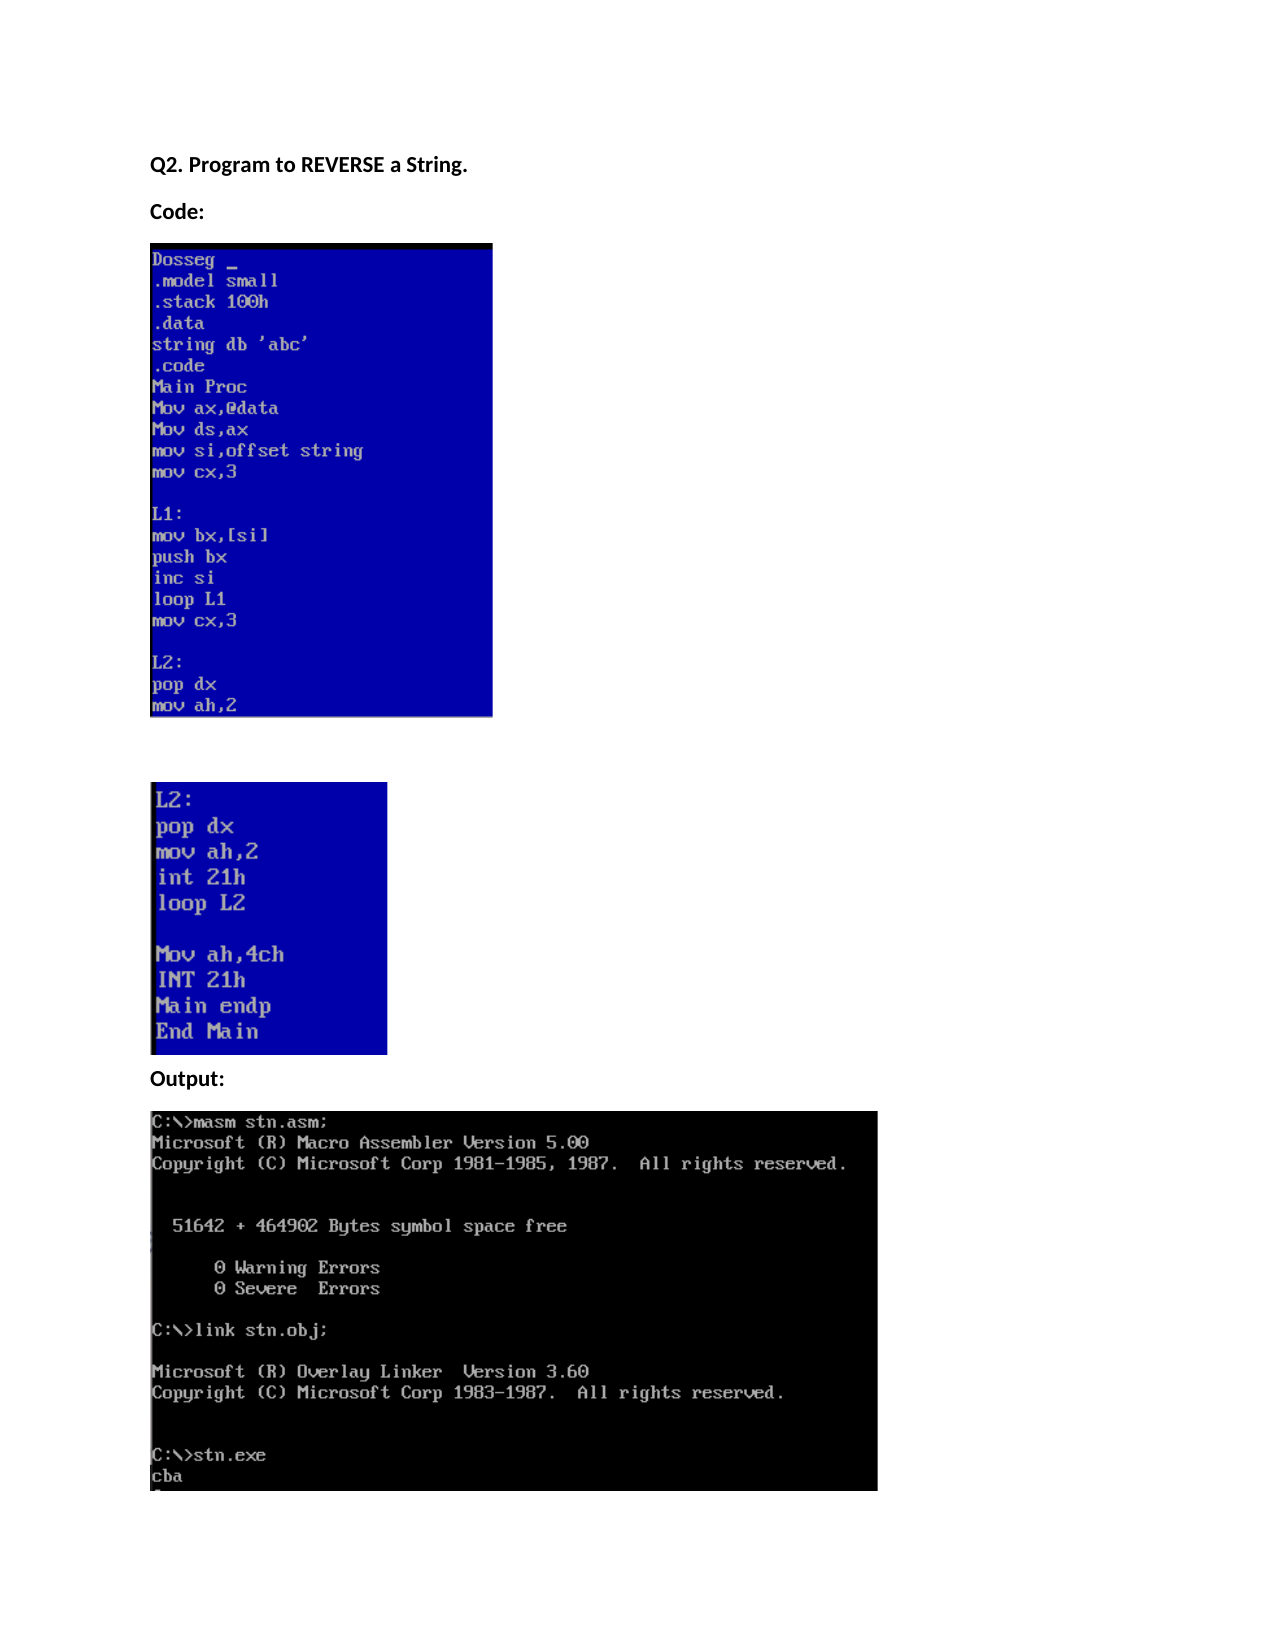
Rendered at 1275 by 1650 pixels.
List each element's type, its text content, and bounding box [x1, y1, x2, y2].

picture [150, 243, 493, 718]
text Output: [150, 1064, 1125, 1092]
picture [150, 1111, 878, 1491]
text Q2. Program to REVERSE a String. [150, 150, 1125, 178]
picture [150, 782, 388, 1055]
text Code: [150, 197, 1125, 225]
